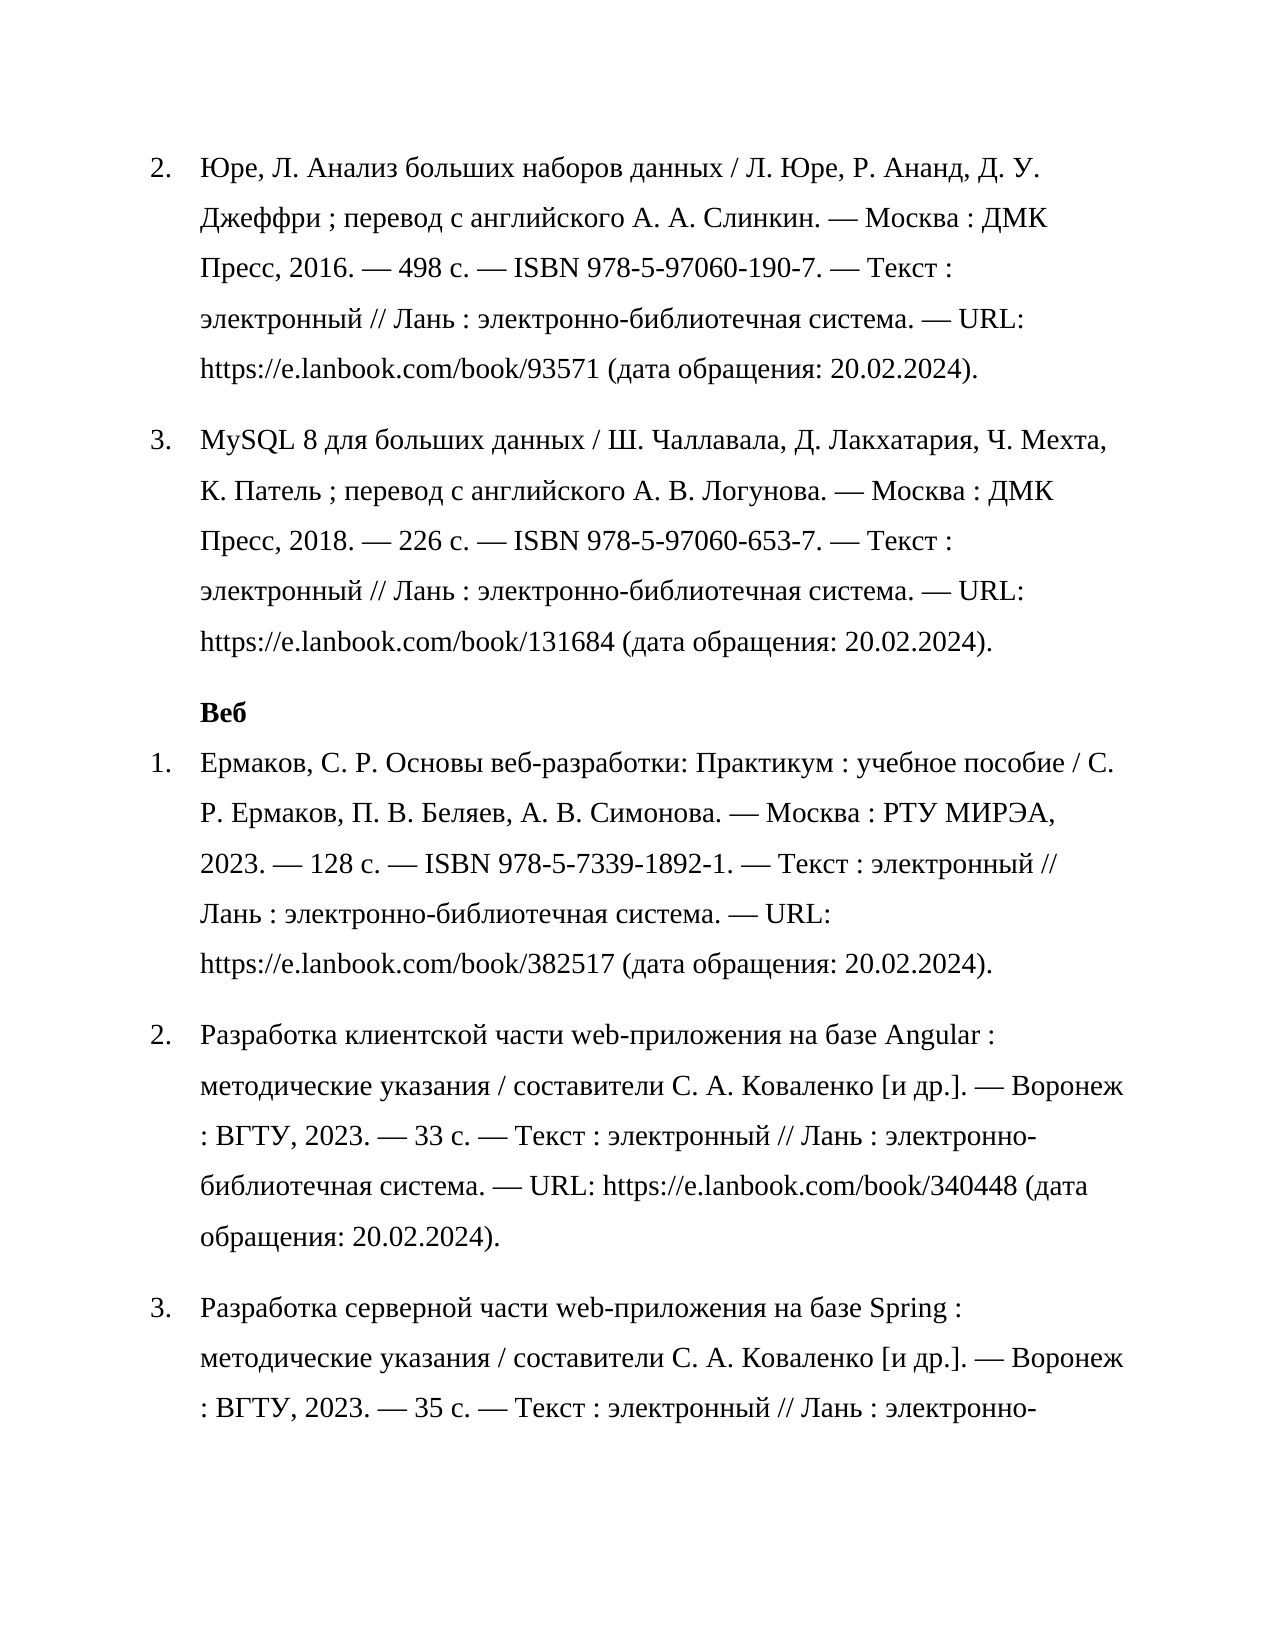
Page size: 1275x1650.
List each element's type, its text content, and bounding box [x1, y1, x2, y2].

list Ермаков, С. Р. Основы веб-разработки: Практикум : учебное пособие / С. Р. Ермаков, П. В. Беляев, А. В. Симонова. — Москва : РТУ МИРЭА, 2023. — 128 с. — ISBN 978-5-7339-1892-1. — Текст : электронный // Лань : электронно-библиотечная система. — URL: https://e.lanbook.com/book/382517 (дата обращения: 20.02.2024). [150, 745, 1125, 980]
list Юре, Л. Анализ больших наборов данных / Л. Юре, Р. Ананд, Д. У. Джеффри ; перевод с английского А. А. Слинкин. — Москва : ДМК Пресс, 2016. — 498 с. — ISBN 978-5-97060-190-7. — Текст : электронный // Лань : электронно-библиотечная система. — URL: https://e.lanbook.com/book/93571 (дата обращения: 20.02.2024). [150, 150, 1125, 385]
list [150, 1290, 1125, 1424]
list MySQL 8 для больших данных / Ш. Чаллавала, Д. Лакхатария, Ч. Мехта, К. Патель ; перевод с английского А. В. Логунова. — Москва : ДМК Пресс, 2018. — 226 с. — ISBN 978-5-97060-653-7. — Текст : электронный // Лань : электронно-библиотечная система. — URL: https://e.lanbook.com/book/131684 (дата обращения: 20.02.2024). [150, 422, 1125, 657]
subtitle Веб [200, 695, 1125, 728]
list Разработка клиентской части web-приложения на базе Angular : методические указания / составители С. А. Коваленко [и др.]. — Воронеж : ВГТУ, 2023. — 33 с. — Текст : электронный // Лань : электронно-библиотечная система. — URL: https://e.lanbook.com/book/340448 (дата обращения: 20.02.2024). [150, 1017, 1125, 1252]
